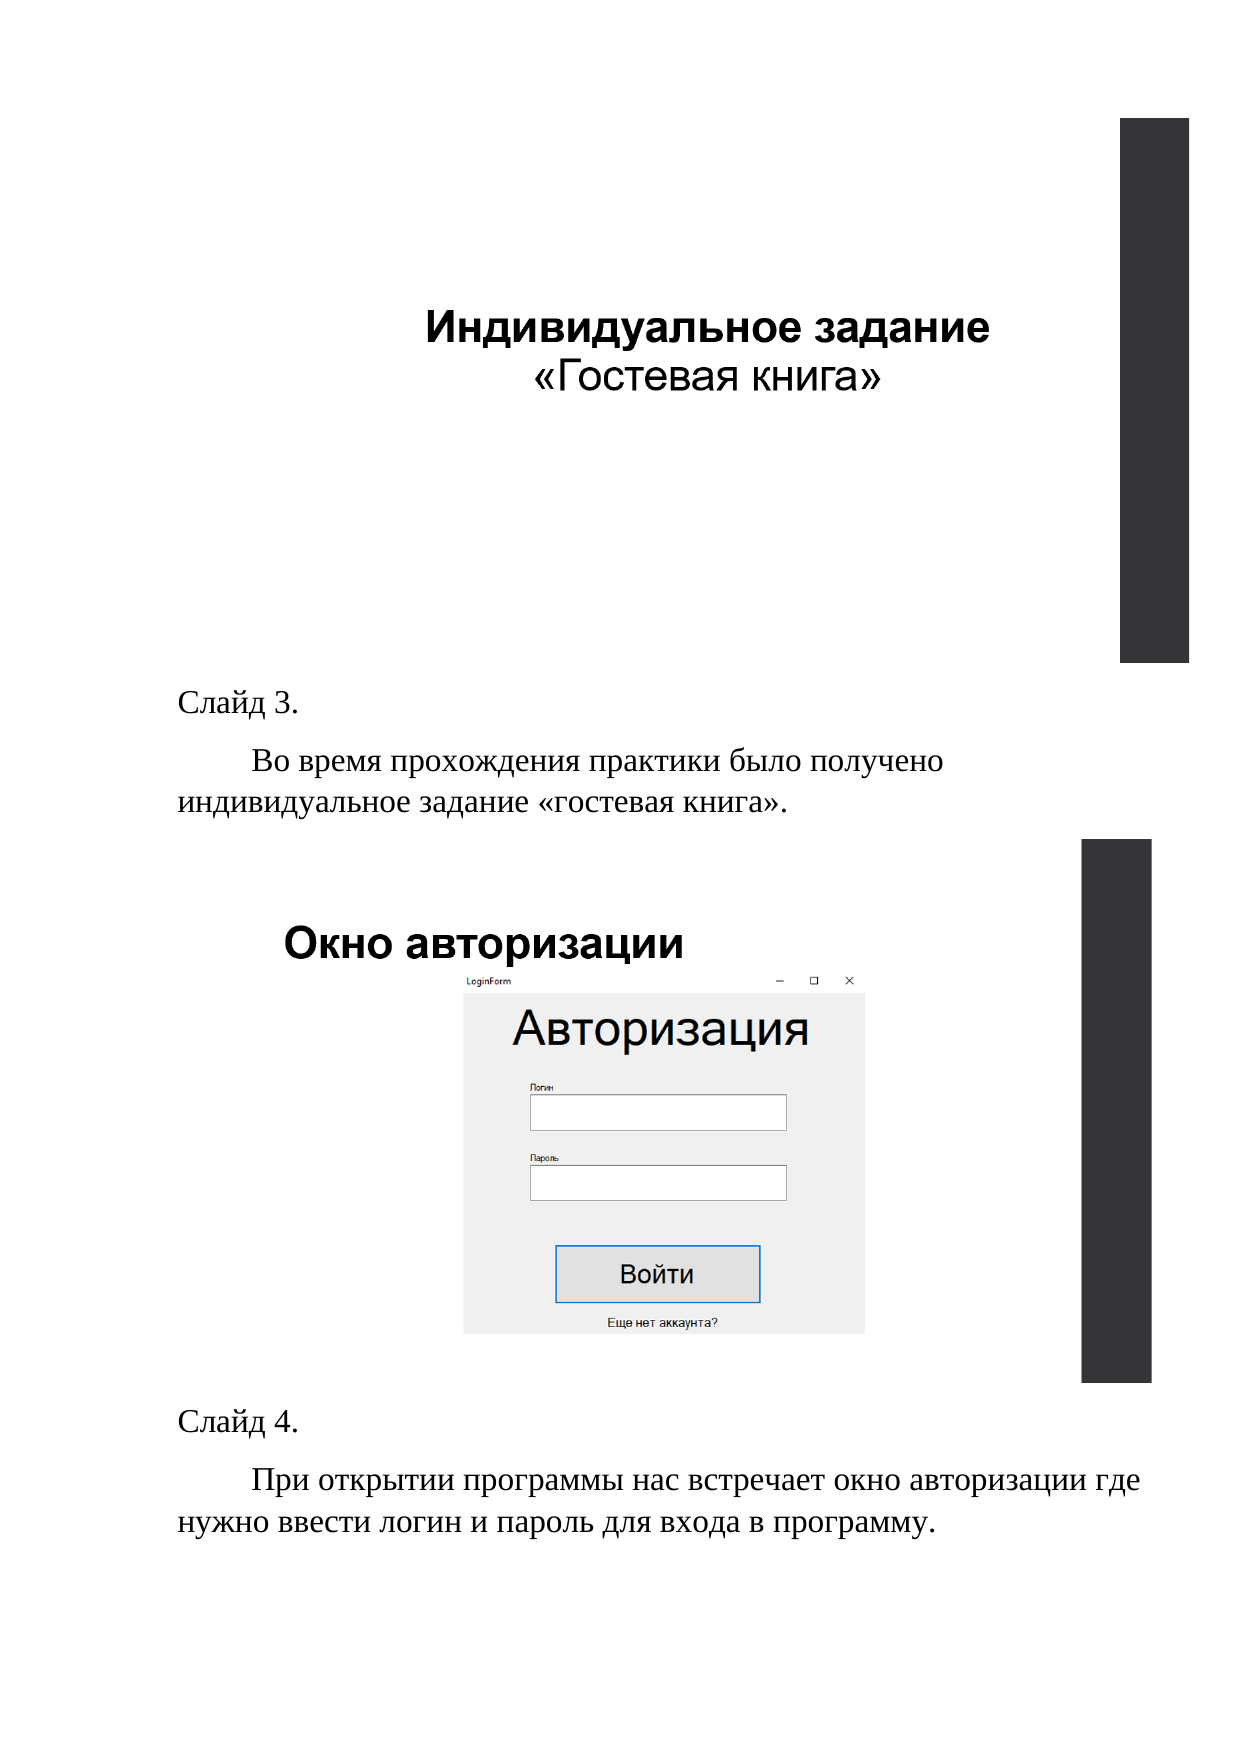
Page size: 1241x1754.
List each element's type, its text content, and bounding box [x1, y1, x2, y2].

text При открытии программы нас встречает окно авторизации где нужно ввести логин и пароль для входа в программу. [177, 1460, 1152, 1539]
picture [177, 839, 1152, 1383]
text Во время прохождения практики было получено индивидуальное задание «гостевая книга». [177, 740, 1152, 819]
picture [214, 118, 1190, 663]
text Слайд 4. [177, 1402, 1152, 1440]
text Слайд 3. [177, 682, 1152, 720]
